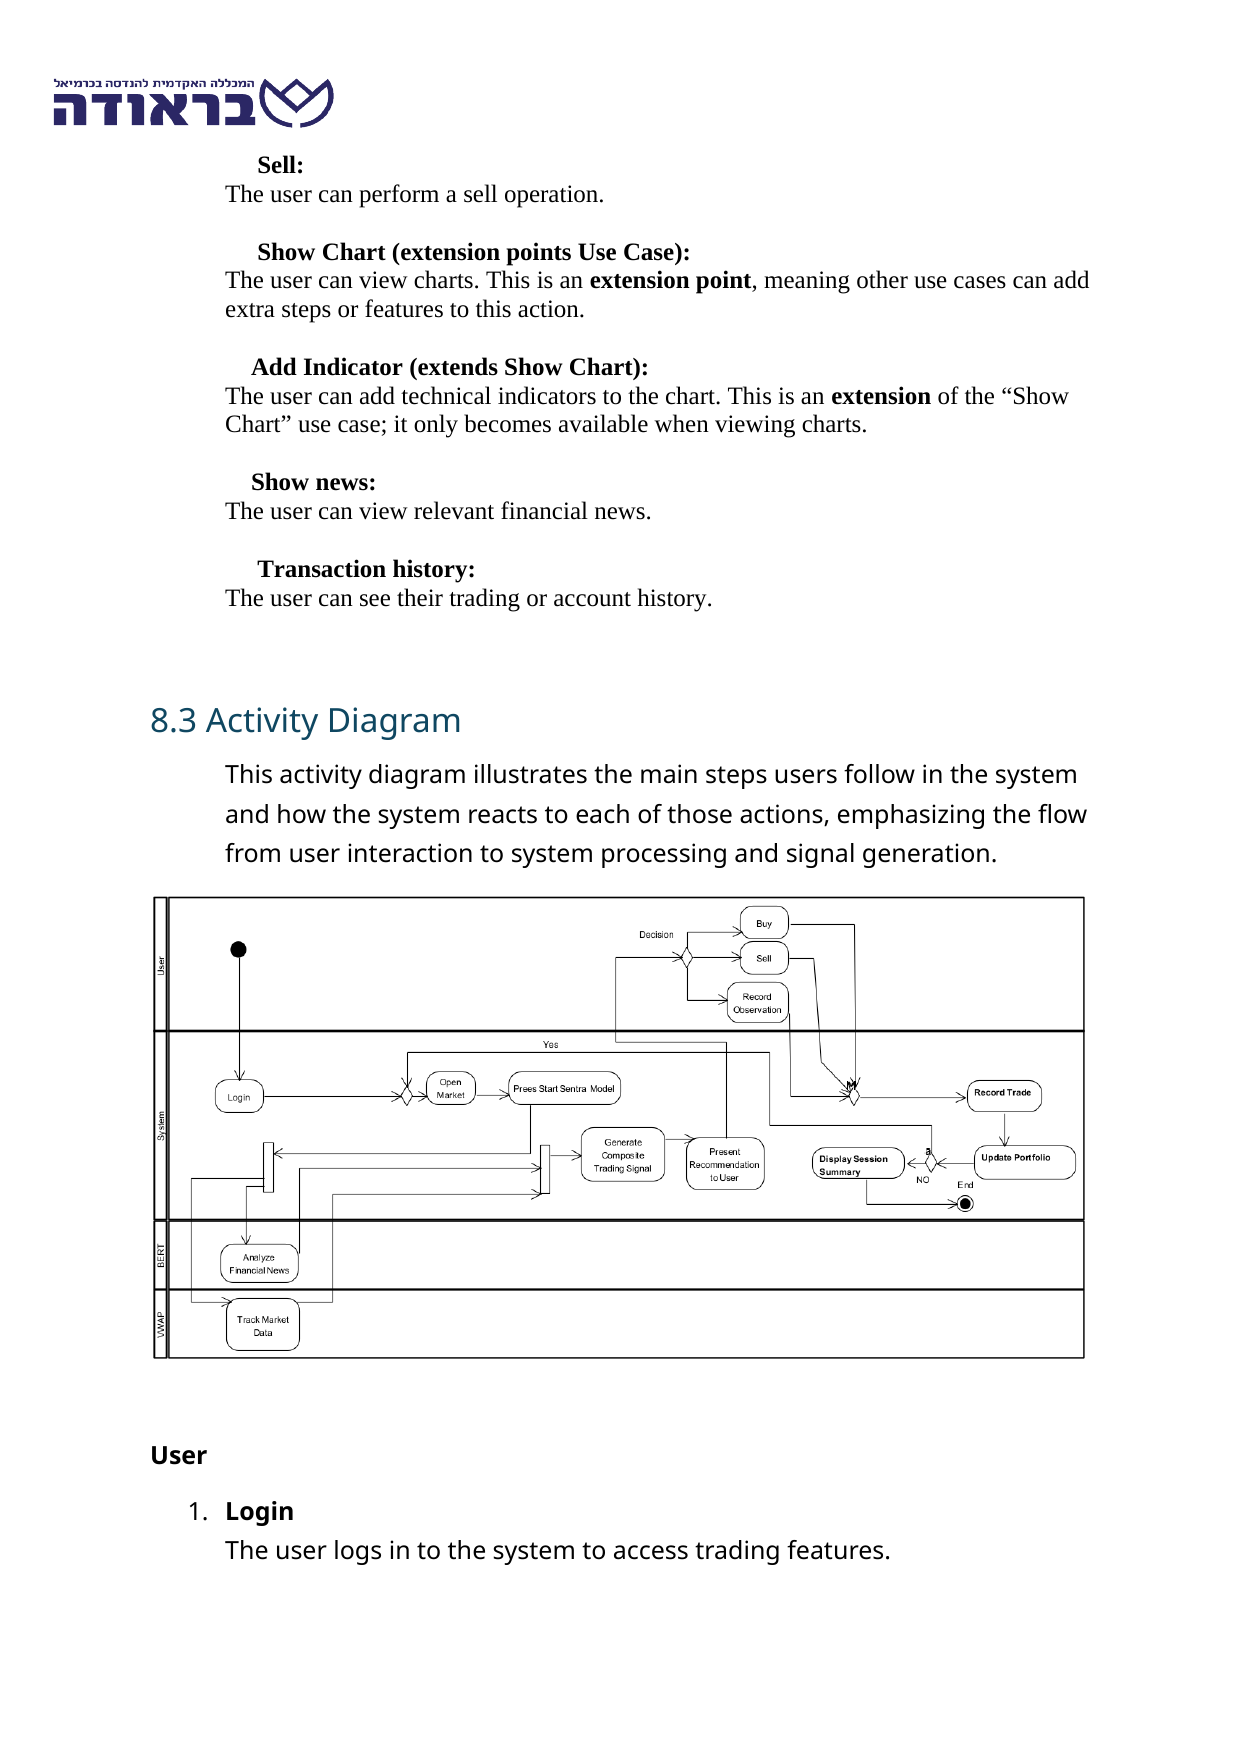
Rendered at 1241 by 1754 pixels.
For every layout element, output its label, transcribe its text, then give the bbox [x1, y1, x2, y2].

picture [45, 72, 342, 133]
subtitle 8.3 Activity Diagram [150, 697, 1090, 742]
picture [150, 891, 1091, 1360]
text User [150, 1437, 1090, 1471]
text  Show news: The user can view relevant financial news. [225, 467, 1090, 525]
text  Add Indicator (extends Show Chart): The user can add technical indicators to the chart. This is an extension of the “Show Chart” use case; it only becomes available when viewing charts. [225, 352, 1090, 438]
text This activity diagram illustrates the main steps users follow in the system and how the system reacts to each of those actions, emphasizing the flow from user interaction to system processing and signal generation. [225, 757, 1090, 869]
list Login The user logs in to the system to access trading features. [187, 1493, 1090, 1566]
text  Transaction history: The user can see their trading or account history. [225, 554, 1090, 612]
text  Sell: The user can perform a sell operation. [225, 150, 1090, 207]
text  Show Chart (extension points Use Case): The user can view charts. This is an extension point, meaning other use cases can add extra steps or features to this action. [225, 237, 1090, 323]
